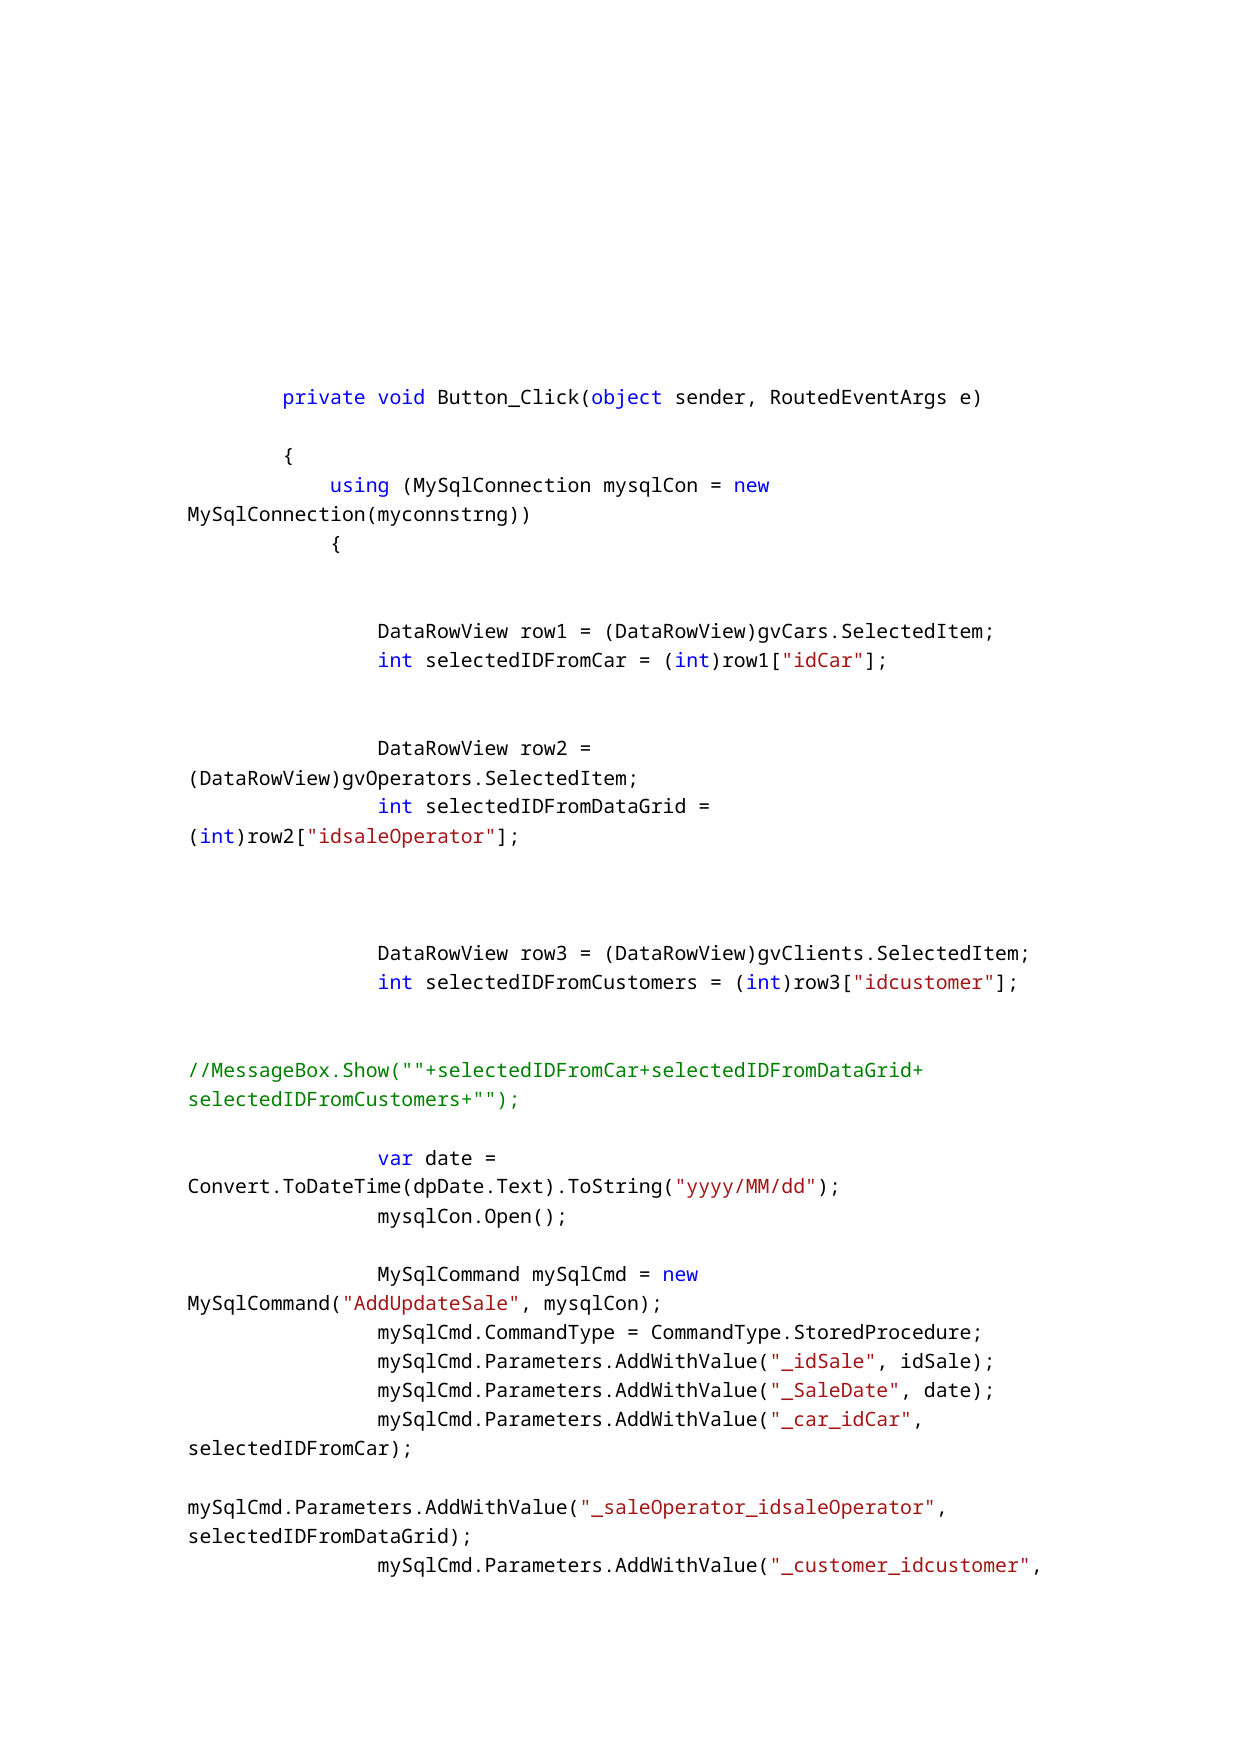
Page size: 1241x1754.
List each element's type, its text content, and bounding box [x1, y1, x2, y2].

text //MessageBox.Show(""+selectedIDFromCar+selectedIDFromDataGrid+ selectedIDFromCustomers+""); [187, 1026, 1053, 1113]
text DataRowView row3 = (DataRowView)gvClients.SelectedItem; [187, 939, 1053, 966]
text DataRowView row2 = (DataRowView)gvOperators.SelectedItem; [187, 735, 1053, 791]
text var date = Convert.ToDateTime(dpDate.Text).ToString("yyyy/MM/dd"); [187, 1144, 1053, 1200]
text int selectedIDFromCar = (int)row1["idCar"]; [187, 646, 1053, 673]
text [187, 1552, 1053, 1579]
text mySqlCmd.Parameters.AddWithValue("_saleOperator_idsaleOperator", selectedIDFromDataGrid); [187, 1463, 1053, 1549]
text mySqlCmd.Parameters.AddWithValue("_car_idCar", selectedIDFromCar); [187, 1405, 1053, 1461]
text MySqlCommand mySqlCmd = new MySqlCommand("AddUpdateSale", mysqlCon); [187, 1260, 1053, 1316]
text { [187, 529, 1053, 556]
text int selectedIDFromDataGrid = (int)row2["idsaleOperator"]; [187, 793, 1053, 849]
text mySqlCmd.Parameters.AddWithValue("_idSale", idSale); [187, 1347, 1053, 1374]
text mySqlCmd.CommandType = CommandType.StoredProcedure; [187, 1318, 1053, 1345]
text DataRowView row1 = (DataRowView)gvCars.SelectedItem; [187, 617, 1053, 644]
text { [187, 442, 1053, 469]
text private void Button_Click(object sender, RoutedEventArgs e) [187, 384, 1053, 411]
text mySqlCmd.Parameters.AddWithValue("_SaleDate", date); [187, 1376, 1053, 1403]
text mysqlCon.Open(); [187, 1202, 1053, 1229]
text int selectedIDFromCustomers = (int)row3["idcustomer"]; [187, 968, 1053, 995]
text using (MySqlConnection mysqlCon = new MySqlConnection(myconnstrng)) [187, 471, 1053, 527]
